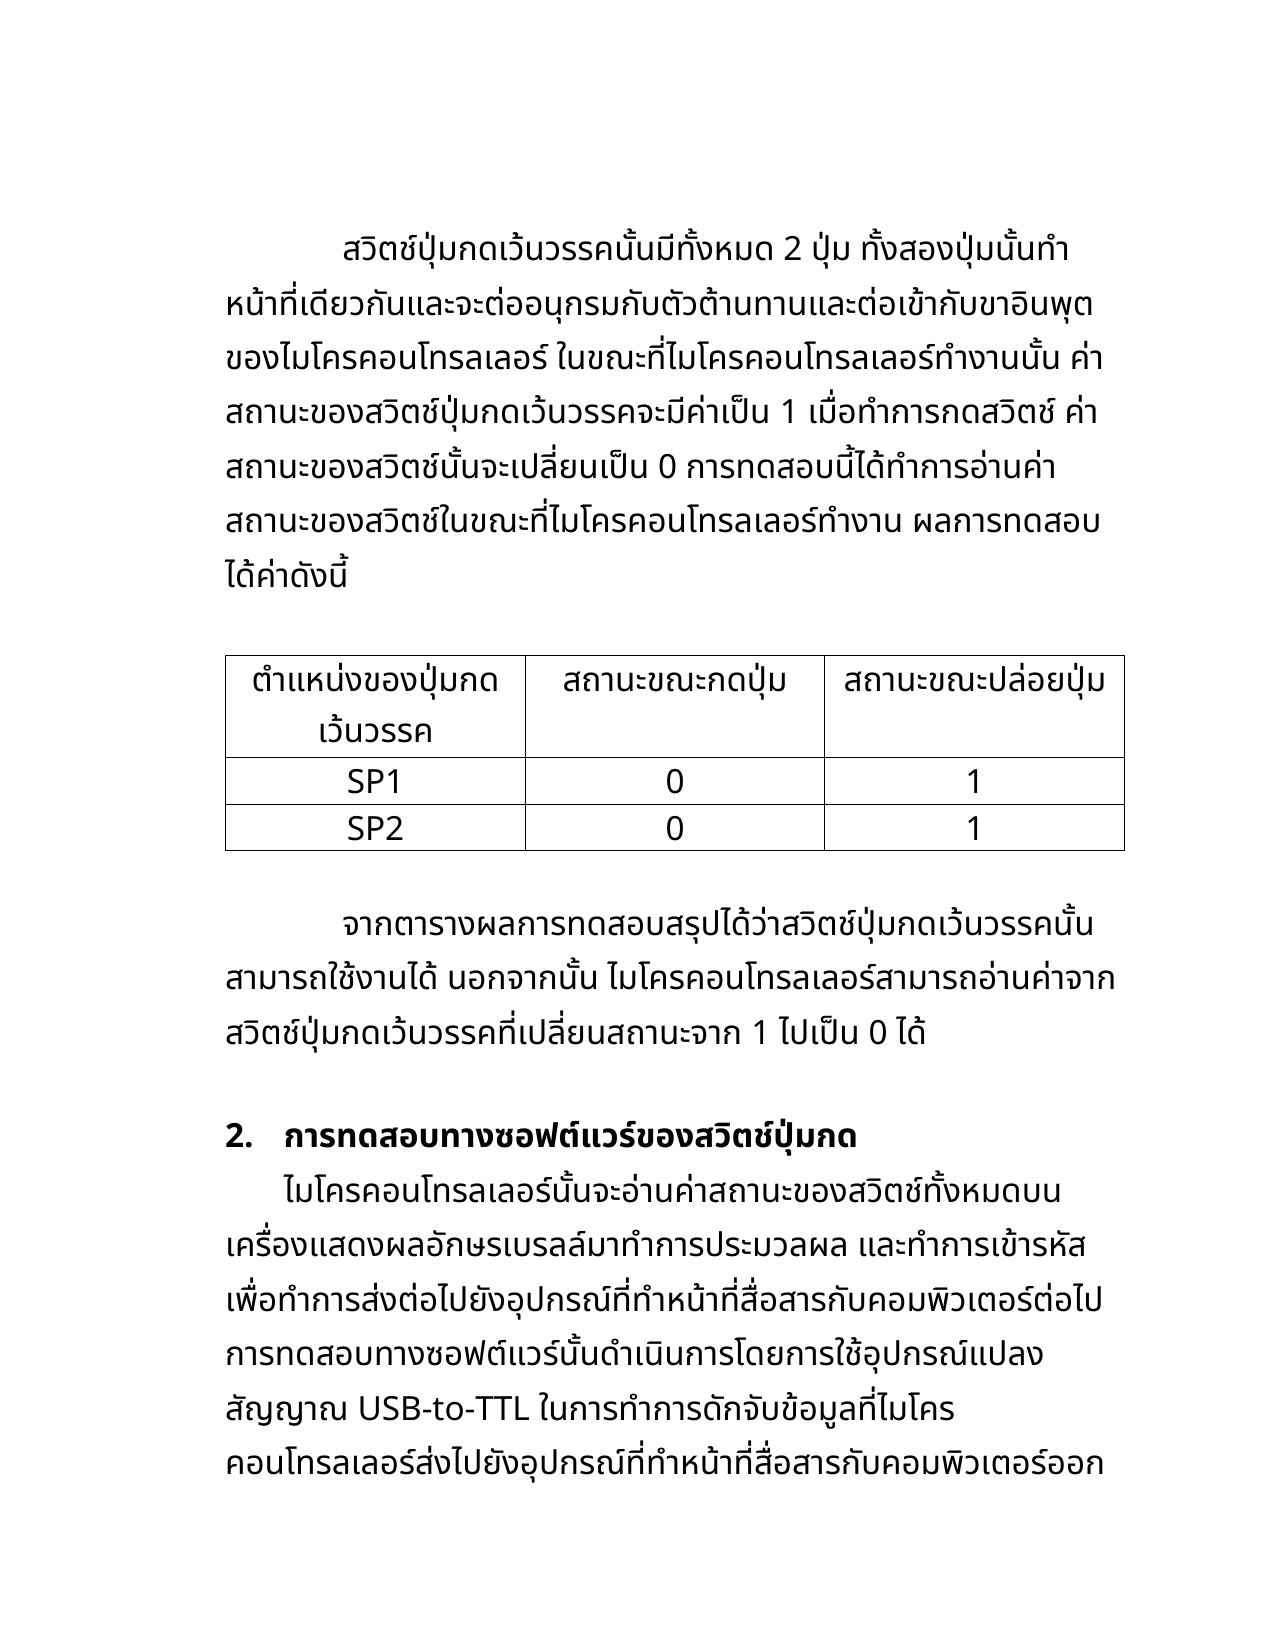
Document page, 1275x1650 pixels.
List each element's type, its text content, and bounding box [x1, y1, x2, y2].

text จากตารางผลการทดสอบสรุปได้ว่าสวิตช์ปุ่มกดเว้นวรรคนั้นสามารถใช้งานได้ นอกจากนั้น ไมโครคอนโทรลเลอร์สามารถอ่านค่าจากสวิตช์ปุ่มกดเว้นวรรคที่เปลี่ยนสถานะจาก 1 ไปเป็น 0 ได้ [225, 900, 1125, 1059]
table_cell 0 [526, 805, 824, 850]
table_cell 1 [825, 805, 1124, 850]
table_header สถานะขณะปล่อยปุ่ม [825, 656, 1124, 757]
table_cell SP1 [226, 758, 525, 803]
text 2. การทดสอบทางซอฟต์แวร์ของสวิตช์ปุ่มกด [225, 1112, 1125, 1163]
table_cell SP2 [226, 805, 525, 850]
table_cell 1 [825, 758, 1124, 803]
table_cell 0 [526, 758, 824, 803]
table_header สถานะขณะกดปุ่ม [526, 656, 824, 757]
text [225, 1167, 1125, 1489]
text สวิตช์ปุ่มกดเว้นวรรคนั้นมีทั้งหมด 2 ปุ่ม ทั้งสองปุ่มนั้นทำหน้าที่เดียวกันและจะต่ออนุกรมกับตัวต้านทานและต่อเข้ากับขาอินพุตของไมโครคอนโทรลเลอร์ ในขณะที่ไมโครคอนโทรลเลอร์ทำงานนั้น ค่าสถานะของสวิตช์ปุ่มกดเว้นวรรคจะมีค่าเป็น 1 เมื่อทำการกดสวิตช์ ค่าสถานะของสวิตช์นั้นจะเปลี่ยนเป็น 0 การทดสอบนี้ได้ทำการอ่านค่าสถานะของสวิตช์ในขณะที่ไมโครคอนโทรลเลอร์ทำงาน ผลการทดสอบได้ค่าดังนี้ [225, 225, 1125, 602]
table_header ตำแหน่งของปุ่มกดเว้นวรรค [226, 656, 525, 757]
